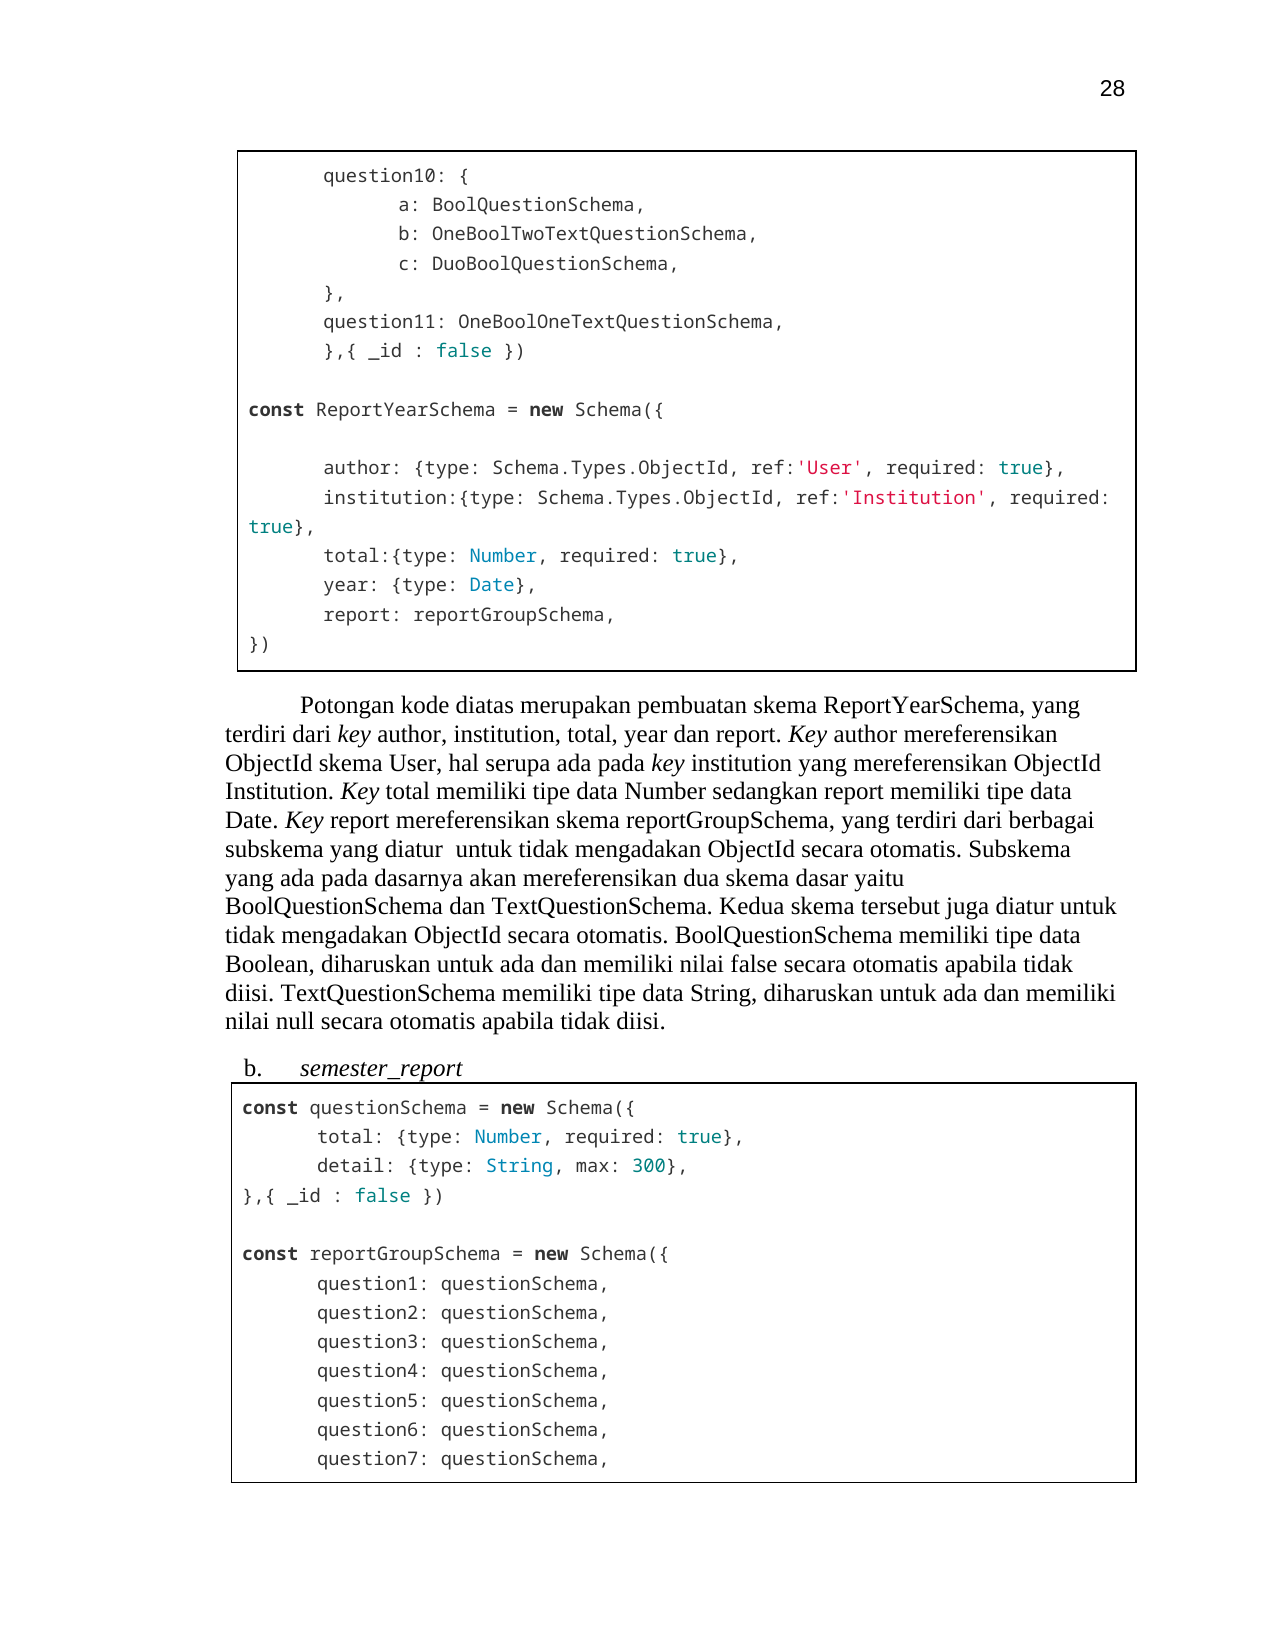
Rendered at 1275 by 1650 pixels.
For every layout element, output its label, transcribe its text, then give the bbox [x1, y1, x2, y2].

list semester_report [244, 1053, 1125, 1082]
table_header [238, 152, 1135, 670]
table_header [232, 1084, 1135, 1481]
text Potongan kode diatas merupakan pembuatan skema ReportYearSchema, yang terdiri dari key author, institution, total, year dan report. Key author mereferensikan ObjectId skema User, hal serupa ada pada key institution yang mereferensikan ObjectId Institution. Key total memiliki tipe data Number sedangkan report memiliki tipe data Date. Key report mereferensikan skema reportGroupSchema, yang terdiri dari berbagai subskema yang diatur untuk tidak mengadakan ObjectId secara otomatis. Subskema yang ada pada dasarnya akan mereferensikan dua skema dasar yaitu BoolQuestionSchema dan TextQuestionSchema. Kedua skema tersebut juga diatur untuk tidak mengadakan ObjectId secara otomatis. BoolQuestionSchema memiliki tipe data Boolean, diharuskan untuk ada dan memiliki nilai false secara otomatis apabila tidak diisi. TextQuestionSchema memiliki tipe data String, diharuskan untuk ada dan memiliki nilai null secara otomatis apabila tidak diisi. [225, 690, 1125, 1035]
